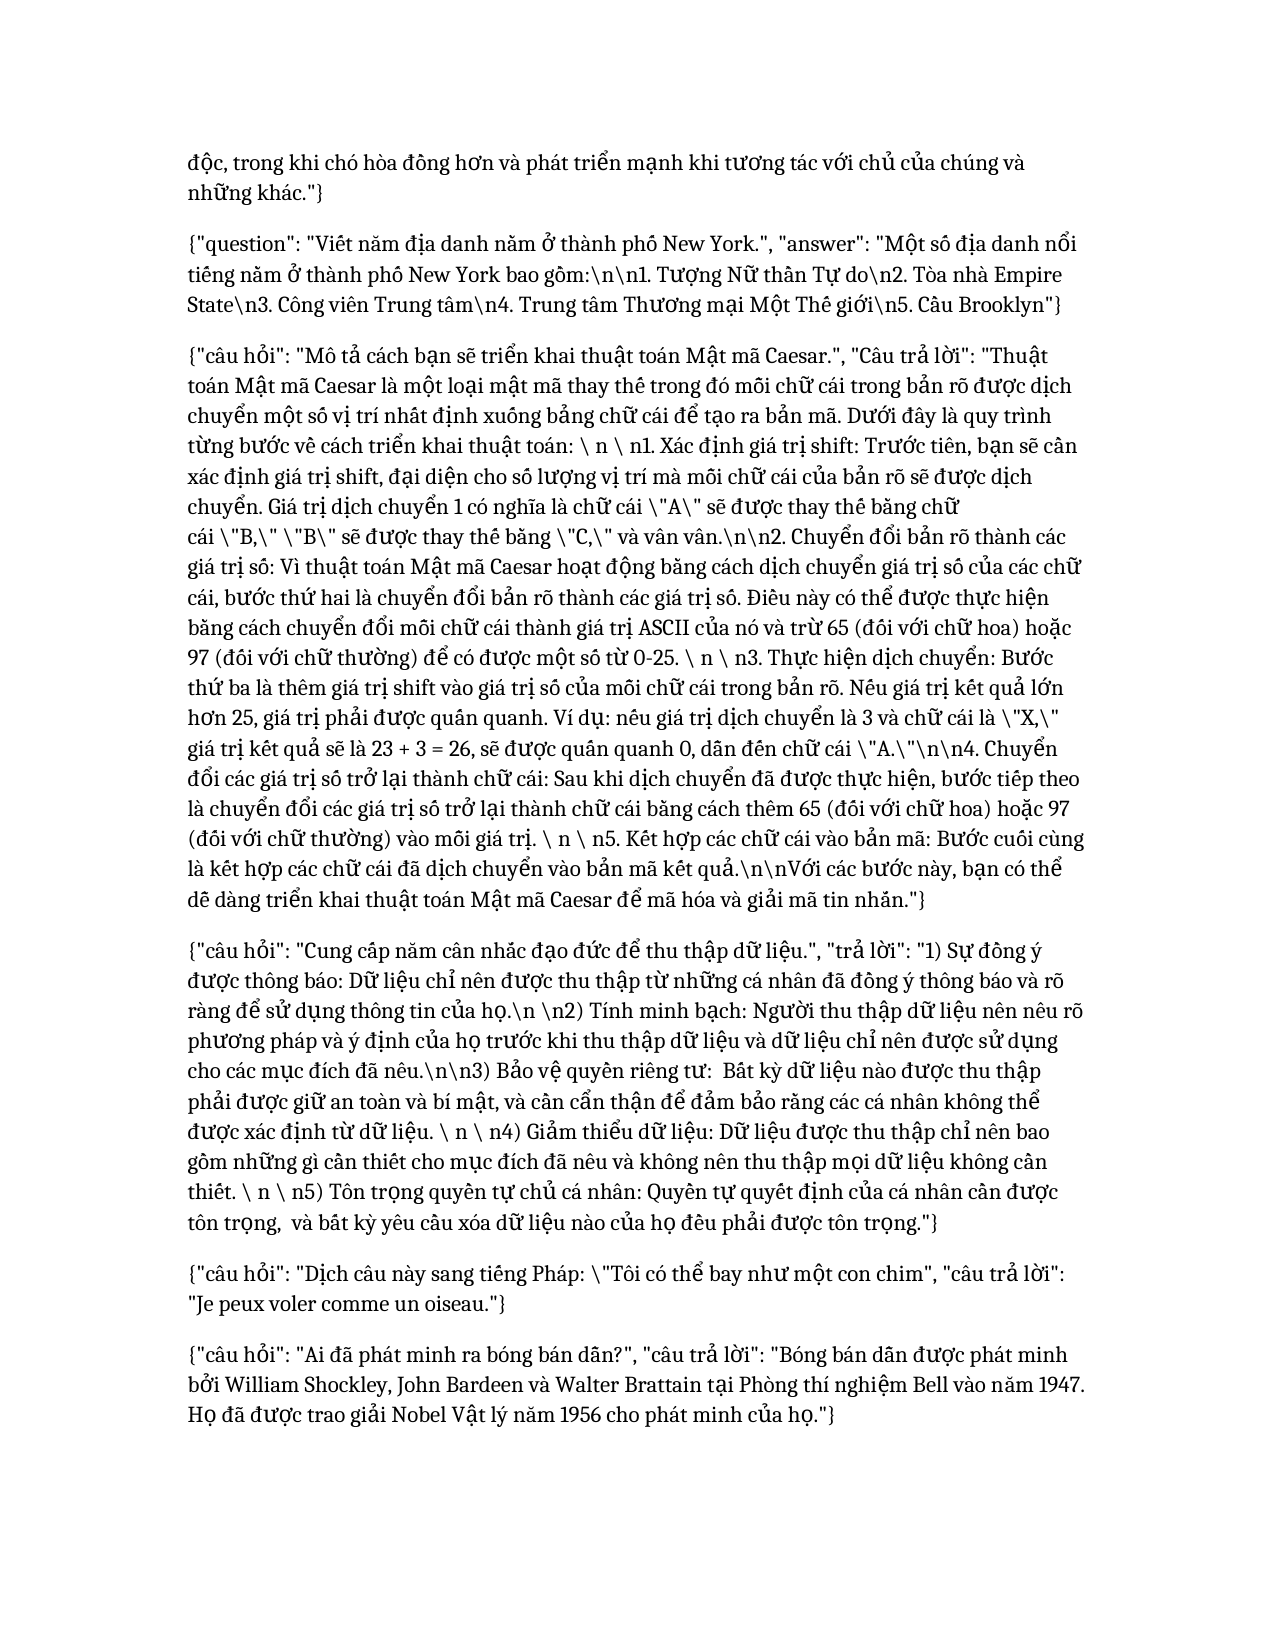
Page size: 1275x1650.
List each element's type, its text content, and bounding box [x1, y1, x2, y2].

text {"câu hỏi": "Ai đã phát minh ra bóng bán dẫn?", "câu trả lời": "Bóng bán dẫn được phát minh bởi William Shockley, John Bardeen và Walter Brattain tại Phòng thí nghiệm Bell vào năm 1947. Họ đã được trao giải Nobel Vật lý năm 1956 cho phát minh của họ."} [187, 1342, 1087, 1428]
text {"câu hỏi": "Mô tả cách bạn sẽ triển khai thuật toán Mật mã Caesar.", "Câu trả lời": "Thuật toán Mật mã Caesar là một loại mật mã thay thế trong đó mỗi chữ cái trong bản rõ được dịch chuyển một số vị trí nhất định xuống bảng chữ cái để tạo ra bản mã. Dưới đây là quy trình từng bước về cách triển khai thuật toán: \ n \ n1. Xác định giá trị shift: Trước tiên, bạn sẽ cần xác định giá trị shift, đại diện cho số lượng vị trí mà mỗi chữ cái của bản rõ sẽ được dịch chuyển. Giá trị dịch chuyển 1 có nghĩa là chữ cái \"A\" sẽ được thay thế bằng chữ cái \"B,\" \"B\" sẽ được thay thế bằng \"C,\" và vân vân.\n\n2. Chuyển đổi bản rõ thành các giá trị số: Vì thuật toán Mật mã Caesar hoạt động bằng cách dịch chuyển giá trị số của các chữ cái, bước thứ hai là chuyển đổi bản rõ thành các giá trị số. Điều này có thể được thực hiện bằng cách chuyển đổi mỗi chữ cái thành giá trị ASCII của nó và trừ 65 (đối với chữ hoa) hoặc 97 (đối với chữ thường) để có được một số từ 0-25. \ n \ n3. Thực hiện dịch chuyển: Bước thứ ba là thêm giá trị shift vào giá trị số của mỗi chữ cái trong bản rõ. Nếu giá trị kết quả lớn hơn 25, giá trị phải được quấn quanh. Ví dụ: nếu giá trị dịch chuyển là 3 và chữ cái là \"X,\" giá trị kết quả sẽ là 23 + 3 = 26, sẽ được quấn quanh 0, dẫn đến chữ cái \"A.\"\n\n4. Chuyển đổi các giá trị số trở lại thành chữ cái: Sau khi dịch chuyển đã được thực hiện, bước tiếp theo là chuyển đổi các giá trị số trở lại thành chữ cái bằng cách thêm 65 (đối với chữ hoa) hoặc 97 (đối với chữ thường) vào mỗi giá trị. \ n \ n5. Kết hợp các chữ cái vào bản mã: Bước cuối cùng là kết hợp các chữ cái đã dịch chuyển vào bản mã kết quả.\n\nVới các bước này, bạn có thể dễ dàng triển khai thuật toán Mật mã Caesar để mã hóa và giải mã tin nhắn."} [187, 343, 1087, 913]
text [187, 150, 1087, 207]
text {"question": "Viết năm địa danh nằm ở thành phố New York.", "answer": "Một số địa danh nổi tiếng nằm ở thành phố New York bao gồm:\n\n1. Tượng Nữ thần Tự do\n2. Tòa nhà Empire State\n3. Công viên Trung tâm\n4. Trung tâm Thương mại Một Thế giới\n5. Cầu Brooklyn"} [187, 231, 1087, 318]
text {"câu hỏi": "Cung cấp năm cân nhắc đạo đức để thu thập dữ liệu.", "trả lời": "1) Sự đồng ý được thông báo: Dữ liệu chỉ nên được thu thập từ những cá nhân đã đồng ý thông báo và rõ ràng để sử dụng thông tin của họ.\n \n2) Tính minh bạch: Người thu thập dữ liệu nên nêu rõ phương pháp và ý định của họ trước khi thu thập dữ liệu và dữ liệu chỉ nên được sử dụng cho các mục đích đã nêu.\n\n3) Bảo vệ quyền riêng tư: Bất kỳ dữ liệu nào được thu thập phải được giữ an toàn và bí mật, và cần cẩn thận để đảm bảo rằng các cá nhân không thể được xác định từ dữ liệu. \ n \ n4) Giảm thiểu dữ liệu: Dữ liệu được thu thập chỉ nên bao gồm những gì cần thiết cho mục đích đã nêu và không nên thu thập mọi dữ liệu không cần thiết. \ n \ n5) Tôn trọng quyền tự chủ cá nhân: Quyền tự quyết định của cá nhân cần được tôn trọng, và bất kỳ yêu cầu xóa dữ liệu nào của họ đều phải được tôn trọng."} [187, 937, 1087, 1236]
text {"câu hỏi": "Dịch câu này sang tiếng Pháp: \"Tôi có thể bay như một con chim", "câu trả lời": "Je peux voler comme un oiseau."} [187, 1260, 1087, 1317]
